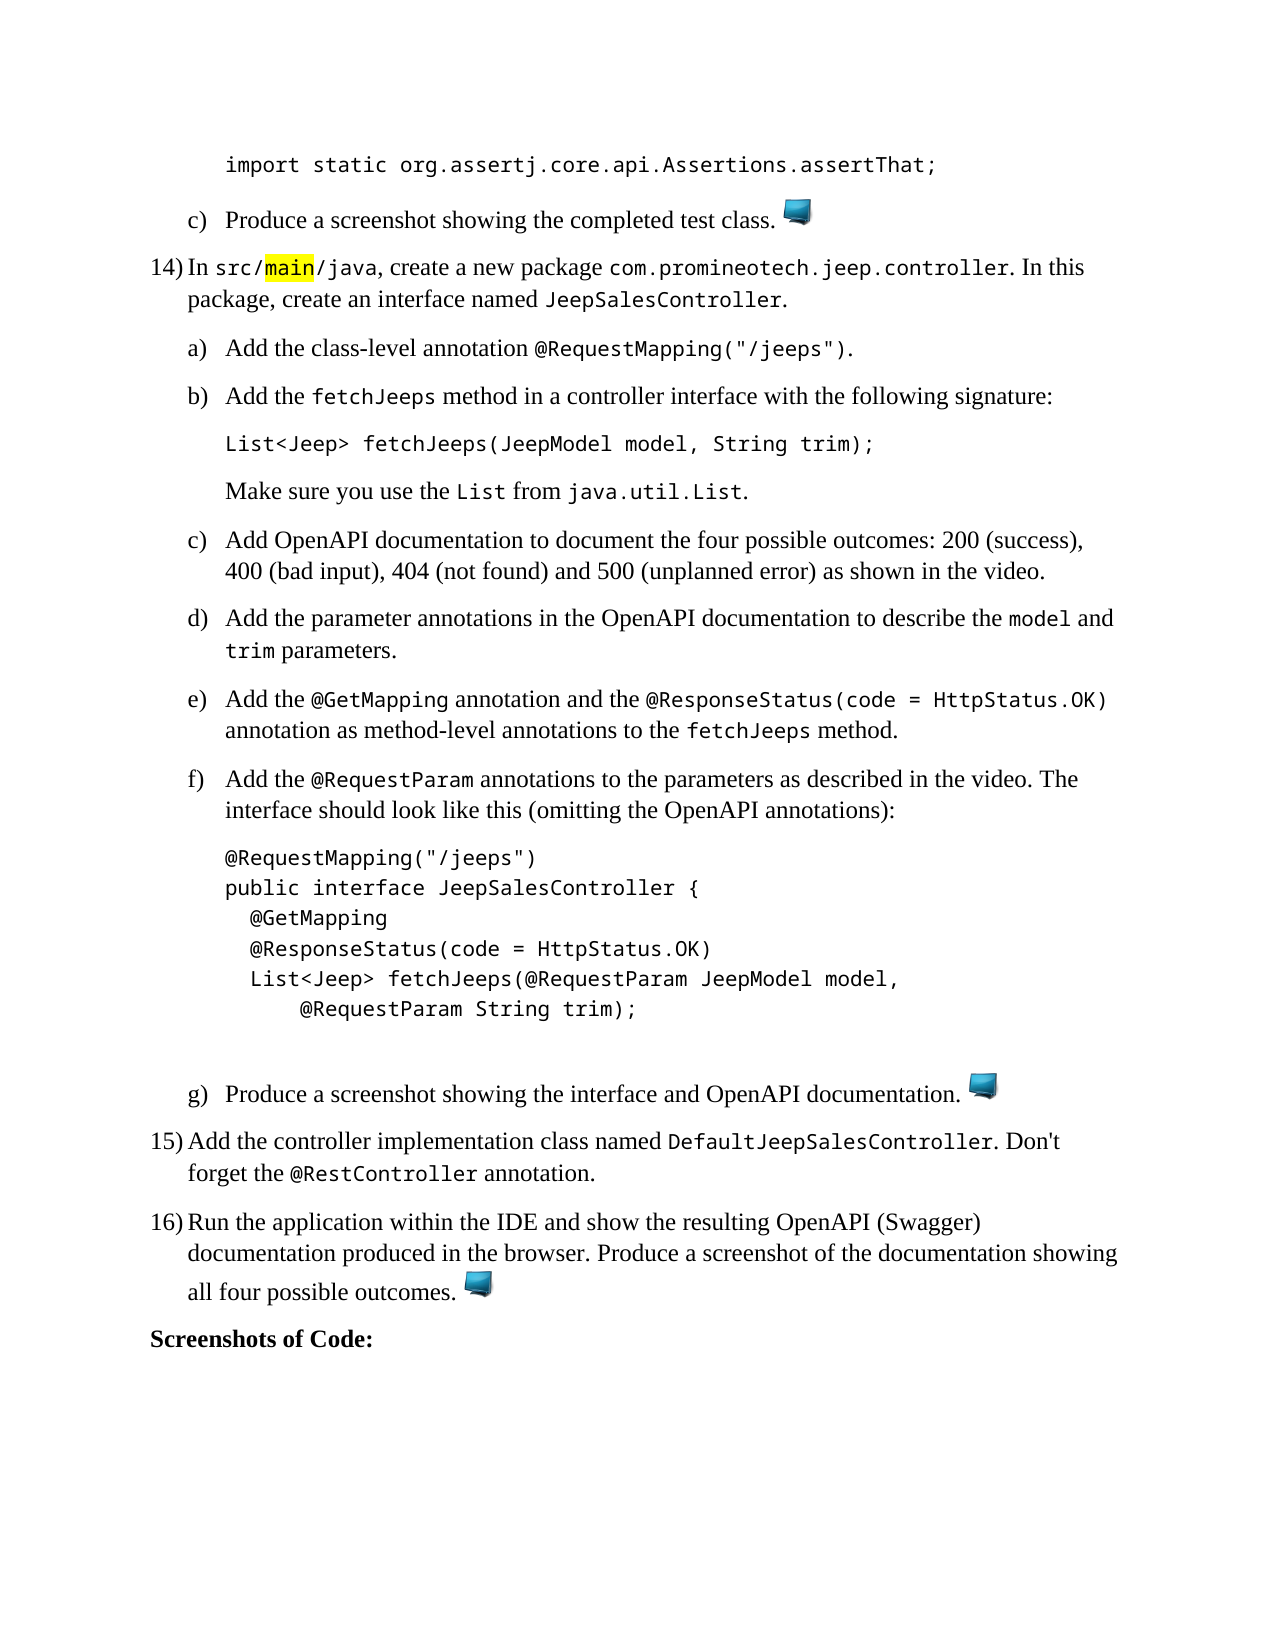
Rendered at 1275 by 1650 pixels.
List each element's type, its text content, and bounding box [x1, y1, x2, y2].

list Add the @GetMapping annotation and the @ResponseStatus(code = HttpStatus.OK) annotation as method-level annotations to the fetchJeeps method. [187, 684, 1125, 745]
text @GetMapping [225, 903, 1125, 932]
picture [463, 1268, 495, 1300]
text List<Jeep> fetchJeeps(@RequestParam JeepModel model, [225, 964, 1125, 992]
text Make sure you use the List from java.util.List. [225, 476, 1125, 506]
list In src/main/java, create a new package com.promineotech.jeep.controller. In this package, create an interface named JeepSalesController. [150, 252, 1125, 314]
list Add the parameter annotations in the OpenAPI documentation to describe the model and trim parameters. [187, 603, 1125, 665]
picture [782, 196, 814, 228]
list Add the controller implementation class named DefaultJeepSalesController. Don't forget the @RestController annotation. [150, 1126, 1125, 1188]
text Screenshots of Code: [150, 1324, 1125, 1353]
text import static org.assertj.core.api.Assertions.assertThat; [225, 150, 1125, 178]
list Add the fetchJeeps method in a controller interface with the following signature: [187, 381, 1125, 411]
text List<Jeep> fetchJeeps(JeepModel model, String trim); [225, 429, 1125, 458]
list Produce a screenshot showing the completed test class. [187, 197, 1125, 233]
picture [967, 1070, 999, 1102]
list Add the class-level annotation @RequestMapping("/jeeps"). [187, 333, 1125, 362]
list Add the @RequestParam annotations to the parameters as described in the video. The interface should look like this (omitting the OpenAPI annotations): [187, 764, 1125, 824]
text @RequestMapping("/jeeps") [225, 843, 1125, 872]
list Run the application within the IDE and show the resulting OpenAPI (Swagger) documentation produced in the browser. Produce a screenshot of the documentation showing all four possible outcomes. [150, 1207, 1125, 1305]
text public interface JeepSalesController { [225, 873, 1125, 902]
list Add OpenAPI documentation to document the four possible outcomes: 200 (success), 400 (bad input), 404 (not found) and 500 (unplanned error) as shown in the video. [187, 525, 1125, 584]
text @RequestParam String trim); [225, 994, 1125, 1022]
list Produce a screenshot showing the interface and OpenAPI documentation. [187, 1071, 1125, 1107]
text @ResponseStatus(code = HttpStatus.OK) [225, 934, 1125, 962]
